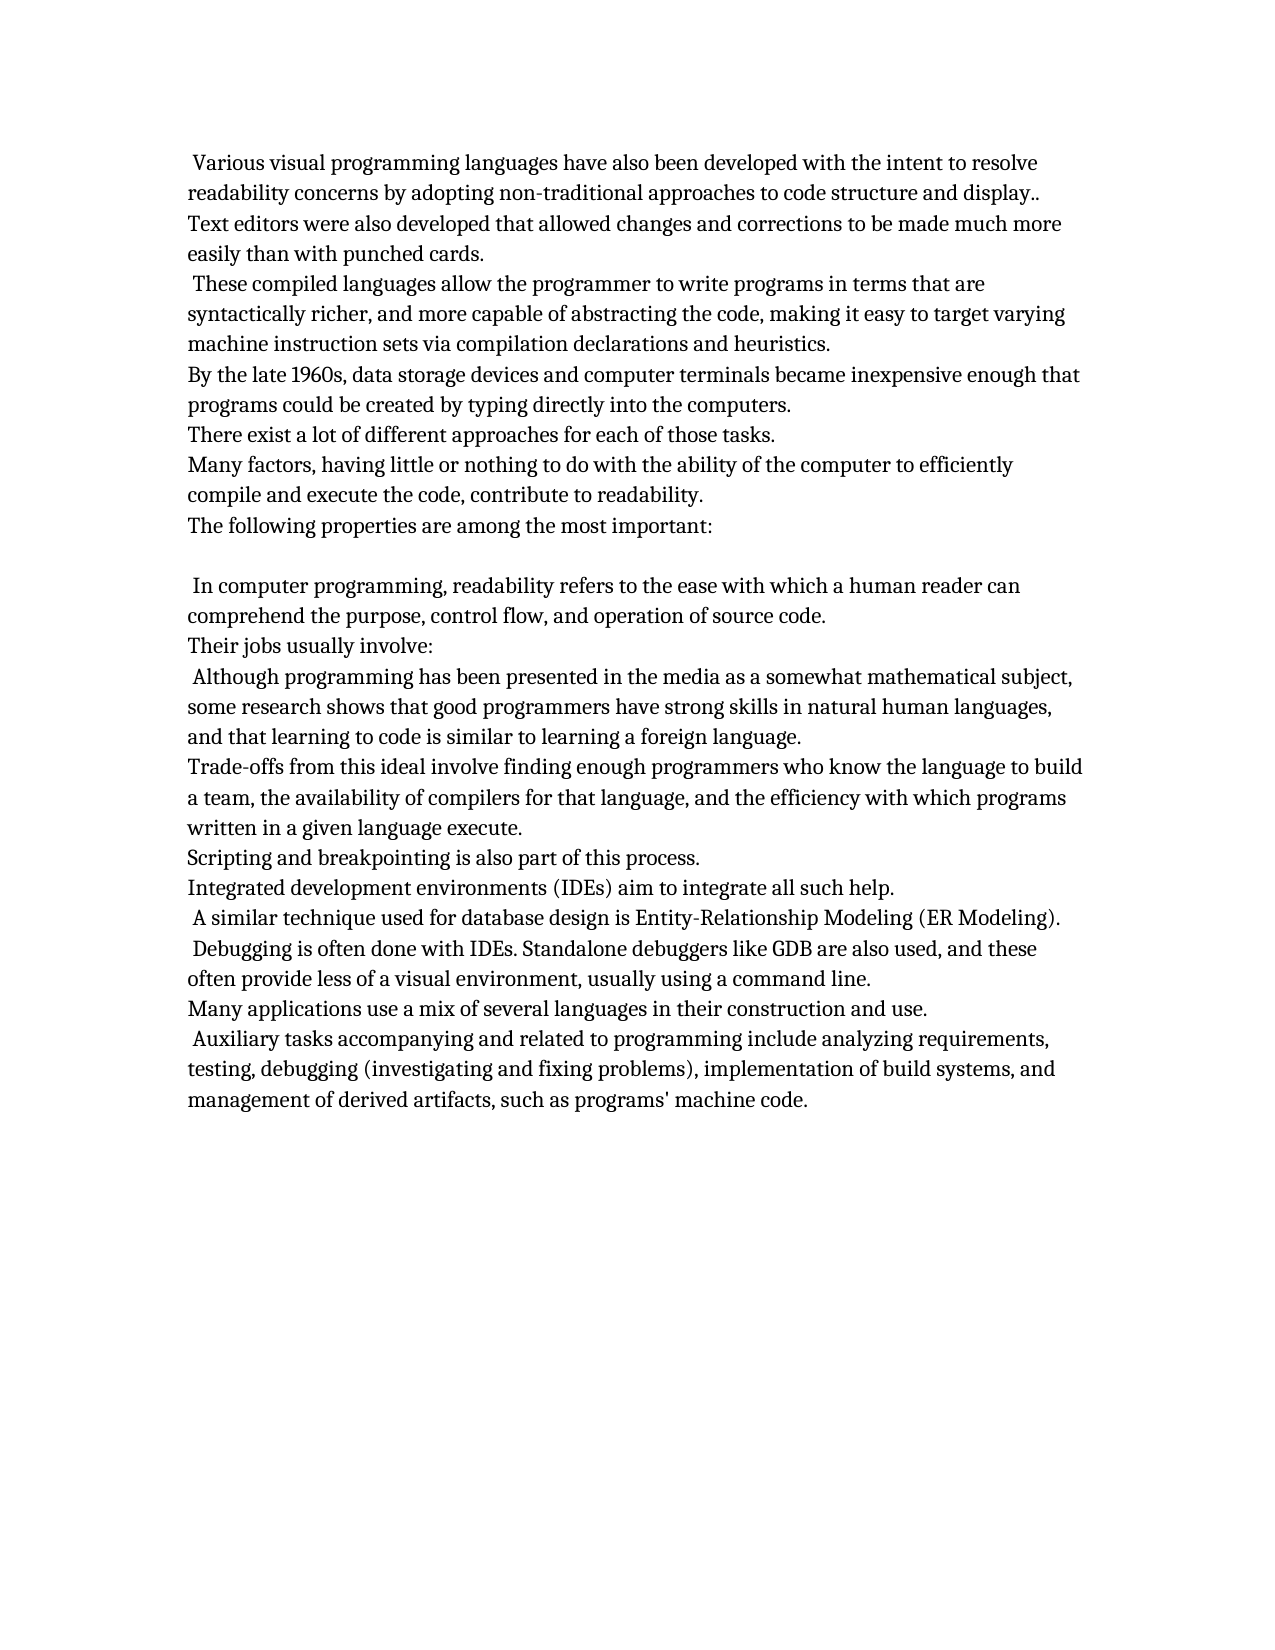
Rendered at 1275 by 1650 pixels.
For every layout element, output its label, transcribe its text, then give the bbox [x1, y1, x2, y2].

text Various visual programming languages have also been developed with the intent to resolve readability concerns by adopting non-traditional approaches to code structure and display.. Text editors were also developed that allowed changes and corrections to be made much more easily than with punched cards. These compiled languages allow the programmer to write programs in terms that are syntactically richer, and more capable of abstracting the code, making it easy to target varying machine instruction sets via compilation declarations and heuristics. By the late 1960s, data storage devices and computer terminals became inexpensive enough that programs could be created by typing directly into the computers. There exist a lot of different approaches for each of those tasks. Many factors, having little or nothing to do with the ability of the computer to efficiently compile and execute the code, contribute to readability. The following properties are among the most important: In computer programming, readability refers to the ease with which a human reader can comprehend the purpose, control flow, and operation of source code. Their jobs usually involve: Although programming has been presented in the media as a somewhat mathematical subject, some research shows that good programmers have strong skills in natural human languages, and that learning to code is similar to learning a foreign language. Trade-offs from this ideal involve finding enough programmers who know the language to build a team, the availability of compilers for that language, and the efficiency with which programs written in a given language execute. Scripting and breakpointing is also part of this process. Integrated development environments (IDEs) aim to integrate all such help. A similar technique used for database design is Entity-Relationship Modeling (ER Modeling). Debugging is often done with IDEs. Standalone debuggers like GDB are also used, and these often provide less of a visual environment, usually using a command line. Many applications use a mix of several languages in their construction and use. Auxiliary tasks accompanying and related to programming include analyzing requirements, testing, debugging (investigating and fixing problems), implementation of build systems, and management of derived artifacts, such as programs' machine code. [187, 150, 1087, 1113]
